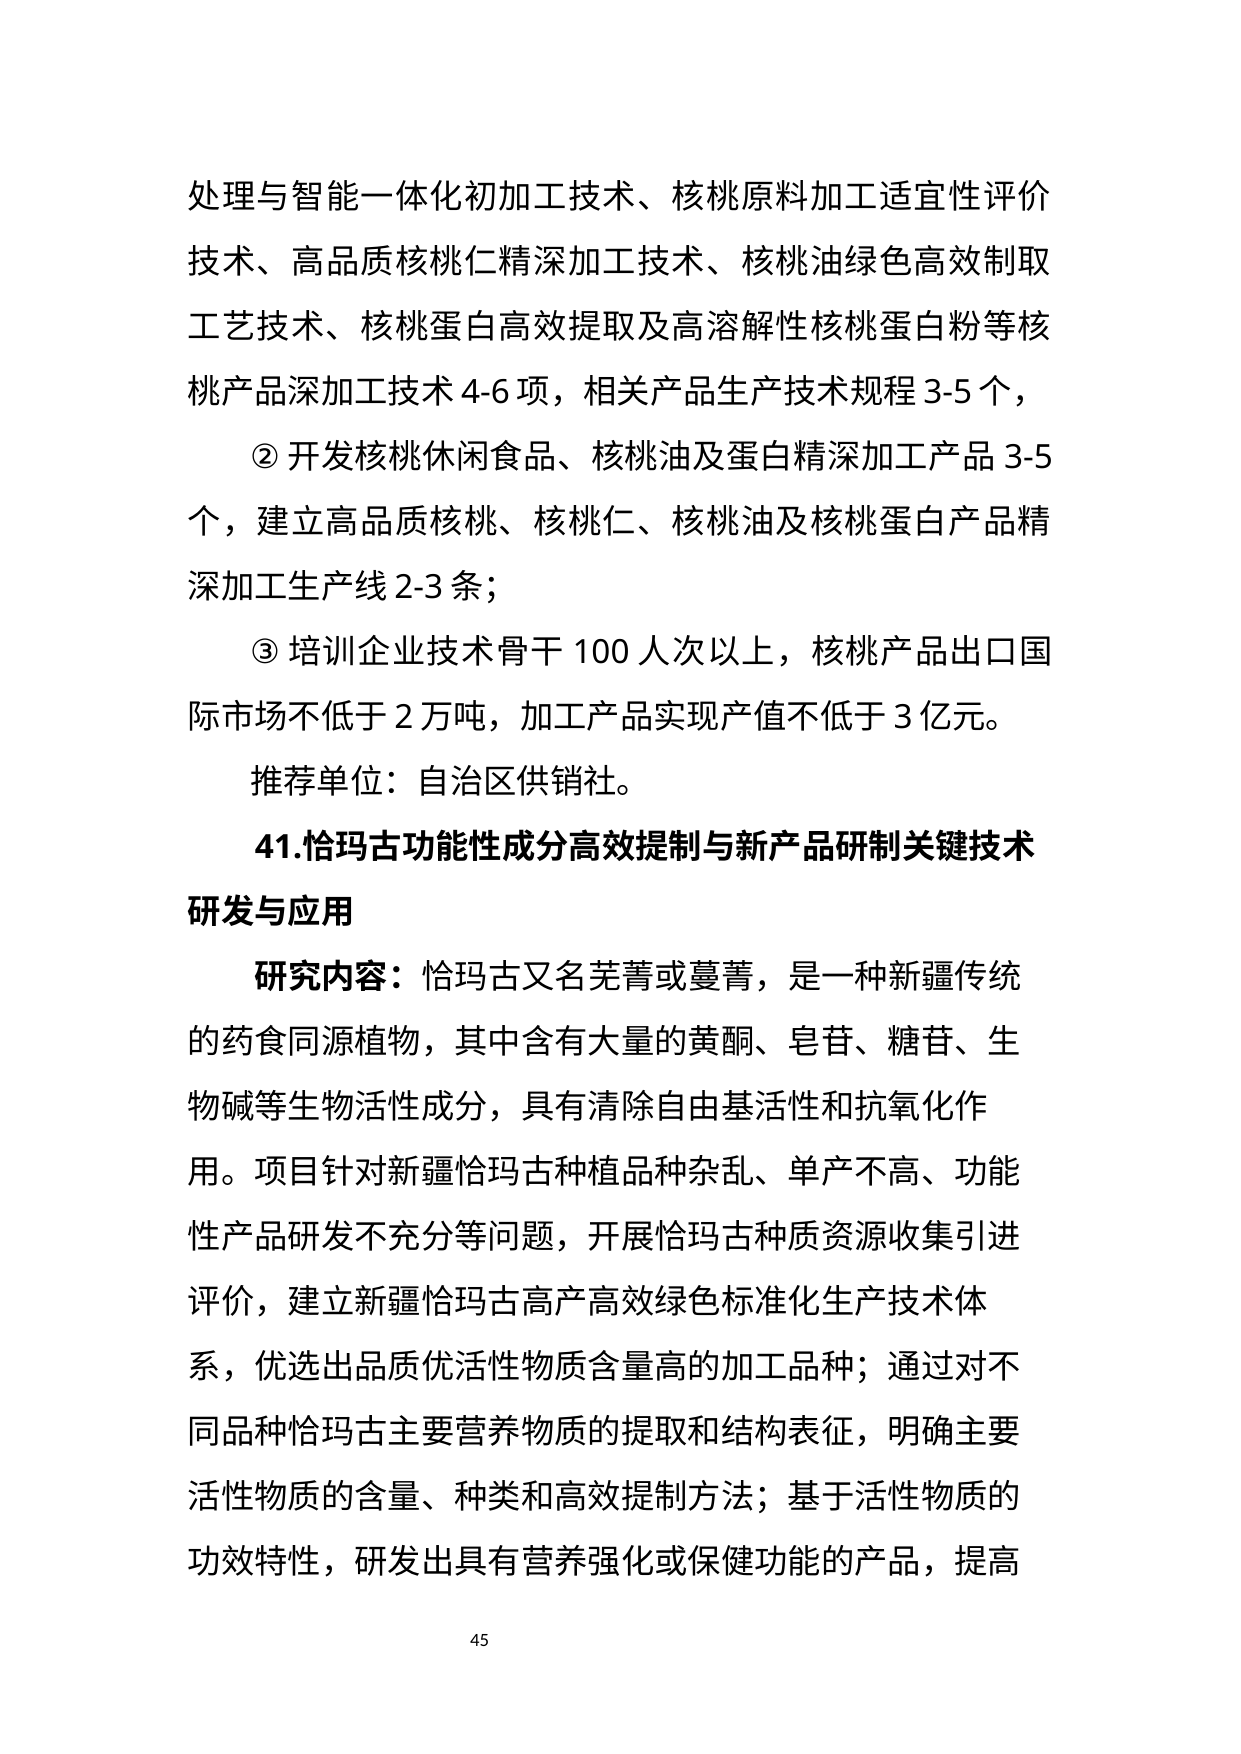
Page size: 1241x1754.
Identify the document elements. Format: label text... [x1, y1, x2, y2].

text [187, 942, 1053, 1592]
text ③培训企业技术骨干100人次以上，核桃产品出口国际市场不低于2万吨，加工产品实现产值不低于3亿元。 [187, 617, 1053, 747]
text 41.恰玛古功能性成分高效提制与新产品研制关键技术研发与应用 [187, 812, 1053, 942]
text 推荐单位：自治区供销社。 [187, 747, 1053, 812]
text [187, 162, 1053, 422]
text ②开发核桃休闲食品、核桃油及蛋白精深加工产品3-5个，建立高品质核桃、核桃仁、核桃油及核桃蛋白产品精深加工生产线2-3条； [187, 422, 1053, 617]
